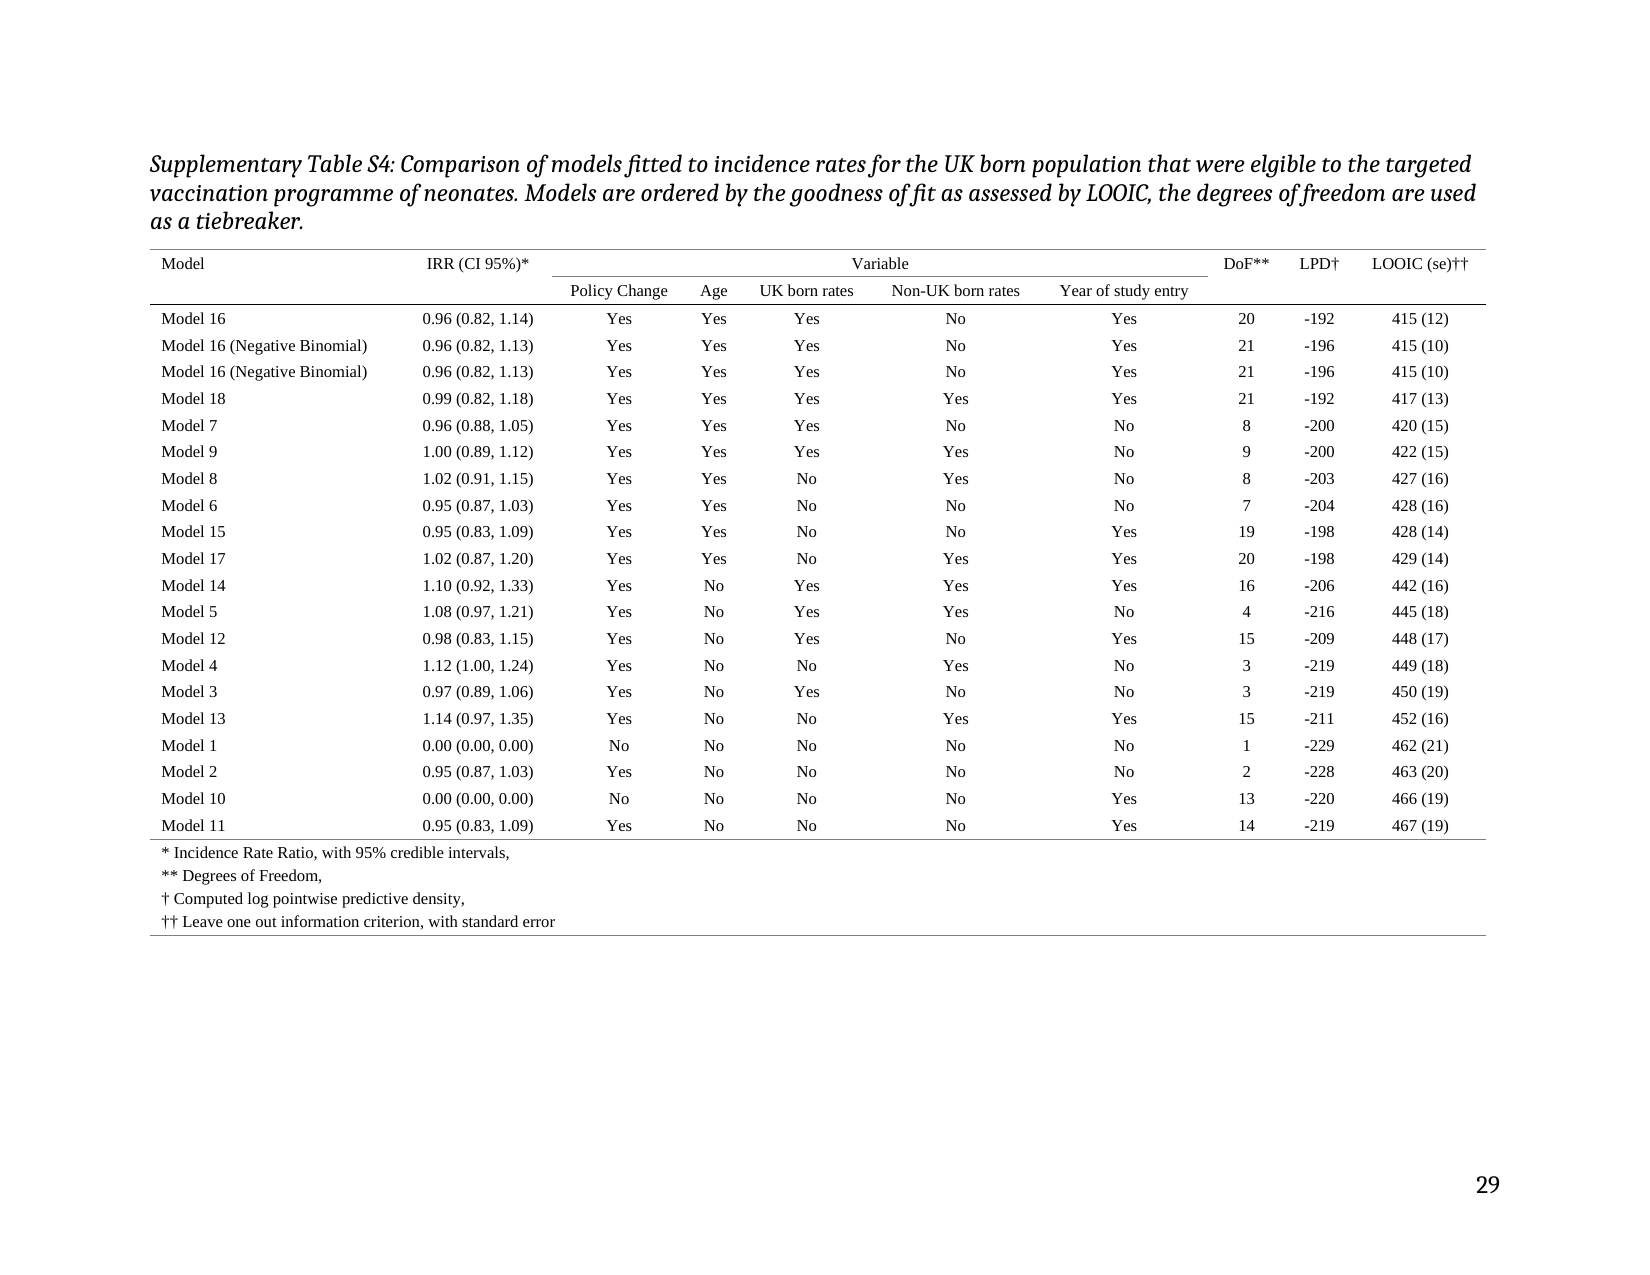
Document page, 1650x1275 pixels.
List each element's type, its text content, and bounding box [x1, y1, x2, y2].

table_cell No [1040, 439, 1208, 465]
table_cell No [742, 465, 872, 492]
table_cell 415 (10) [1354, 359, 1486, 385]
table_cell Yes [552, 705, 686, 732]
table_cell 1.02 (0.87, 1.20) [404, 545, 552, 572]
table_cell -200 [1285, 439, 1354, 465]
table_cell Year of study entry [1040, 277, 1208, 304]
table_cell 19 [1208, 519, 1284, 545]
table_cell Yes [686, 545, 742, 572]
table_cell No [1040, 679, 1208, 705]
table_cell 1.10 (0.92, 1.33) [404, 572, 552, 598]
table_cell 466 (19) [1354, 785, 1486, 812]
table_cell 422 (15) [1354, 439, 1486, 465]
table_cell No [872, 492, 1039, 518]
table_cell -220 [1285, 785, 1354, 812]
table_cell Yes [552, 679, 686, 705]
table_cell Yes [686, 465, 742, 492]
table_cell 450 (19) [1354, 679, 1486, 705]
table_cell 0.96 (0.88, 1.05) [404, 412, 552, 438]
table_cell Yes [552, 332, 686, 358]
table_cell 428 (16) [1354, 492, 1486, 518]
table_cell 0.96 (0.82, 1.13) [404, 359, 552, 385]
table_cell -204 [1285, 492, 1354, 518]
table_cell No [686, 705, 742, 732]
table_cell 1.00 (0.89, 1.12) [404, 439, 552, 465]
table_cell -216 [1285, 599, 1354, 625]
table_cell 442 (16) [1354, 572, 1486, 598]
table_cell Yes [872, 465, 1039, 492]
table_cell Yes [1040, 519, 1208, 545]
table_cell No [872, 732, 1039, 758]
table_cell Yes [552, 625, 686, 652]
table_cell 448 (17) [1354, 625, 1486, 652]
table_cell 429 (14) [1354, 545, 1486, 572]
table_header Model [150, 250, 404, 304]
table_cell Yes [686, 492, 742, 518]
table_cell 2 [1208, 759, 1284, 785]
table_cell 0.95 (0.83, 1.09) [404, 519, 552, 545]
table_cell No [872, 759, 1039, 785]
table_cell Yes [742, 332, 872, 358]
table_cell 452 (16) [1354, 705, 1486, 732]
table_cell 20 [1208, 545, 1284, 572]
table_cell * Incidence Rate Ratio, with 95% credible intervals, ** Degrees of Freedom, † Computed log pointwise predictive density, †† Leave one out information criterion, with standard error [150, 840, 1486, 935]
table_cell 14 [1208, 812, 1284, 838]
table_cell -228 [1285, 759, 1354, 785]
table_cell -229 [1285, 732, 1354, 758]
text Supplementary Table S4: Comparison of models fitted to incidence rates for the UK born population that were elgible to the targeted vaccination programme of neonates. Models are ordered by the goodness of fit as assessed by LOOIC, the degrees of freedom are used as a tiebreaker. [150, 150, 1500, 236]
table_cell 0.00 (0.00, 0.00) [404, 785, 552, 812]
table_cell No [686, 759, 742, 785]
table_cell No [742, 812, 872, 838]
table_cell No [742, 732, 872, 758]
table_cell 1 [1208, 732, 1284, 758]
table_cell No [742, 545, 872, 572]
table_cell No [686, 732, 742, 758]
table_cell No [686, 599, 742, 625]
table_cell No [1040, 652, 1208, 678]
table_cell Model 12 [150, 625, 404, 652]
table_cell 1.14 (0.97, 1.35) [404, 705, 552, 732]
table_cell Yes [742, 599, 872, 625]
table_cell Model 11 [150, 812, 404, 838]
table_cell No [686, 785, 742, 812]
table_cell 1.12 (1.00, 1.24) [404, 652, 552, 678]
table_cell -196 [1285, 332, 1354, 358]
table_cell No [552, 732, 686, 758]
table_cell Yes [872, 705, 1039, 732]
table_cell 0.96 (0.82, 1.14) [404, 305, 552, 332]
table_cell Yes [1040, 545, 1208, 572]
table_cell No [1040, 465, 1208, 492]
table_cell 415 (10) [1354, 332, 1486, 358]
table_cell No [872, 625, 1039, 652]
table_cell No [1040, 732, 1208, 758]
table_cell -211 [1285, 705, 1354, 732]
table_cell Yes [686, 359, 742, 385]
table_cell Model 7 [150, 412, 404, 438]
table_cell Model 14 [150, 572, 404, 598]
table_cell Yes [872, 652, 1039, 678]
table_cell Yes [552, 492, 686, 518]
table_cell No [686, 572, 742, 598]
table_cell No [686, 625, 742, 652]
table_cell No [872, 679, 1039, 705]
table_cell Yes [1040, 305, 1208, 332]
table_cell Model 1 [150, 732, 404, 758]
table_cell -219 [1285, 812, 1354, 838]
table_cell Model 16 [150, 305, 404, 332]
table_cell -192 [1285, 385, 1354, 412]
table_cell No [686, 652, 742, 678]
table_cell 3 [1208, 652, 1284, 678]
table_cell Model 10 [150, 785, 404, 812]
table_header DoF** [1208, 250, 1284, 304]
table_cell Age [686, 277, 742, 304]
table_cell 428 (14) [1354, 519, 1486, 545]
table_cell 0.95 (0.87, 1.03) [404, 492, 552, 518]
table_cell 427 (16) [1354, 465, 1486, 492]
table_cell Model 16 (Negative Binomial) [150, 359, 404, 385]
table_cell 7 [1208, 492, 1284, 518]
table_cell Yes [552, 652, 686, 678]
table_cell -200 [1285, 412, 1354, 438]
table_cell -219 [1285, 679, 1354, 705]
table_cell Yes [742, 385, 872, 412]
table_cell Yes [552, 759, 686, 785]
table_cell No [742, 519, 872, 545]
table_cell Model 16 (Negative Binomial) [150, 332, 404, 358]
table_cell No [742, 492, 872, 518]
table_cell 1.02 (0.91, 1.15) [404, 465, 552, 492]
table_cell Yes [1040, 359, 1208, 385]
table_cell 449 (18) [1354, 652, 1486, 678]
table_cell Yes [1040, 705, 1208, 732]
table_cell Yes [686, 385, 742, 412]
table_cell No [872, 519, 1039, 545]
table_cell 21 [1208, 359, 1284, 385]
table_cell 8 [1208, 412, 1284, 438]
table_cell Yes [686, 412, 742, 438]
table_cell No [872, 332, 1039, 358]
table_cell 21 [1208, 332, 1284, 358]
table_header IRR (CI 95%)* [404, 250, 552, 304]
table_cell 3 [1208, 679, 1284, 705]
table_cell No [872, 412, 1039, 438]
table_cell Yes [1040, 385, 1208, 412]
table_cell Yes [552, 465, 686, 492]
table_cell 0.95 (0.83, 1.09) [404, 812, 552, 838]
table_cell No [872, 812, 1039, 838]
table_cell Model 3 [150, 679, 404, 705]
table_cell Yes [742, 679, 872, 705]
table_cell -206 [1285, 572, 1354, 598]
table_cell 415 (12) [1354, 305, 1486, 332]
table_cell Yes [552, 572, 686, 598]
table_cell 445 (18) [1354, 599, 1486, 625]
table_cell No [872, 305, 1039, 332]
table_header Variable [552, 250, 1208, 276]
table_header LPD† [1285, 250, 1354, 304]
table_cell Yes [872, 572, 1039, 598]
table_cell -198 [1285, 545, 1354, 572]
table_cell -198 [1285, 519, 1354, 545]
table_cell Yes [1040, 785, 1208, 812]
table_cell No [552, 785, 686, 812]
table_cell 8 [1208, 465, 1284, 492]
table_cell 15 [1208, 625, 1284, 652]
table_cell 0.00 (0.00, 0.00) [404, 732, 552, 758]
table_cell Yes [686, 439, 742, 465]
table_cell Yes [552, 519, 686, 545]
table_cell Yes [1040, 572, 1208, 598]
table_cell No [742, 652, 872, 678]
table_cell Yes [742, 305, 872, 332]
table_cell Model 15 [150, 519, 404, 545]
table_cell -219 [1285, 652, 1354, 678]
table_cell Model 13 [150, 705, 404, 732]
table_cell 0.97 (0.89, 1.06) [404, 679, 552, 705]
table_cell Model 4 [150, 652, 404, 678]
table_cell Yes [742, 412, 872, 438]
table_cell No [742, 705, 872, 732]
table_cell Model 8 [150, 465, 404, 492]
table_cell No [742, 785, 872, 812]
table_cell 462 (21) [1354, 732, 1486, 758]
table_cell Yes [552, 305, 686, 332]
table_cell No [686, 679, 742, 705]
table_cell Yes [742, 439, 872, 465]
table_cell Non-UK born rates [872, 277, 1039, 304]
table_cell No [686, 812, 742, 838]
table_cell Model 5 [150, 599, 404, 625]
table_cell Yes [552, 599, 686, 625]
table_cell 16 [1208, 572, 1284, 598]
table_cell Model 17 [150, 545, 404, 572]
table_cell Yes [552, 545, 686, 572]
table_cell UK born rates [742, 277, 872, 304]
table_cell Yes [742, 625, 872, 652]
table_cell 467 (19) [1354, 812, 1486, 838]
table_cell 4 [1208, 599, 1284, 625]
table_cell Model 2 [150, 759, 404, 785]
table_cell Yes [1040, 812, 1208, 838]
table_header LOOIC (se)†† [1354, 250, 1486, 304]
table_cell No [1040, 412, 1208, 438]
table_cell Yes [552, 439, 686, 465]
table_cell 20 [1208, 305, 1284, 332]
table_cell Yes [1040, 332, 1208, 358]
table_cell Yes [552, 412, 686, 438]
table_cell -209 [1285, 625, 1354, 652]
table_cell No [872, 785, 1039, 812]
table_cell 420 (15) [1354, 412, 1486, 438]
table_cell 417 (13) [1354, 385, 1486, 412]
table_cell -196 [1285, 359, 1354, 385]
table_cell 0.98 (0.83, 1.15) [404, 625, 552, 652]
table_cell 15 [1208, 705, 1284, 732]
table_cell 463 (20) [1354, 759, 1486, 785]
table_cell Yes [742, 572, 872, 598]
table_cell 1.08 (0.97, 1.21) [404, 599, 552, 625]
table_cell 21 [1208, 385, 1284, 412]
table_cell 0.99 (0.82, 1.18) [404, 385, 552, 412]
table_cell -192 [1285, 305, 1354, 332]
table_cell Yes [872, 599, 1039, 625]
table_cell No [872, 359, 1039, 385]
table_cell 0.96 (0.82, 1.13) [404, 332, 552, 358]
table_cell Policy Change [552, 277, 686, 304]
table_cell No [1040, 599, 1208, 625]
table_cell Yes [552, 385, 686, 412]
table_cell No [1040, 759, 1208, 785]
table_cell 13 [1208, 785, 1284, 812]
table_cell Model 6 [150, 492, 404, 518]
table_cell Yes [742, 359, 872, 385]
table_cell Yes [1040, 625, 1208, 652]
table_cell Model 9 [150, 439, 404, 465]
table_cell No [742, 759, 872, 785]
table_cell Yes [686, 305, 742, 332]
table_cell No [1040, 492, 1208, 518]
table_cell Yes [872, 545, 1039, 572]
table_cell 9 [1208, 439, 1284, 465]
table_cell -203 [1285, 465, 1354, 492]
table_cell Model 18 [150, 385, 404, 412]
table_cell Yes [686, 519, 742, 545]
table_cell Yes [552, 359, 686, 385]
table_cell Yes [872, 385, 1039, 412]
table_cell Yes [872, 439, 1039, 465]
table_cell Yes [552, 812, 686, 838]
table_cell 0.95 (0.87, 1.03) [404, 759, 552, 785]
table_cell Yes [686, 332, 742, 358]
